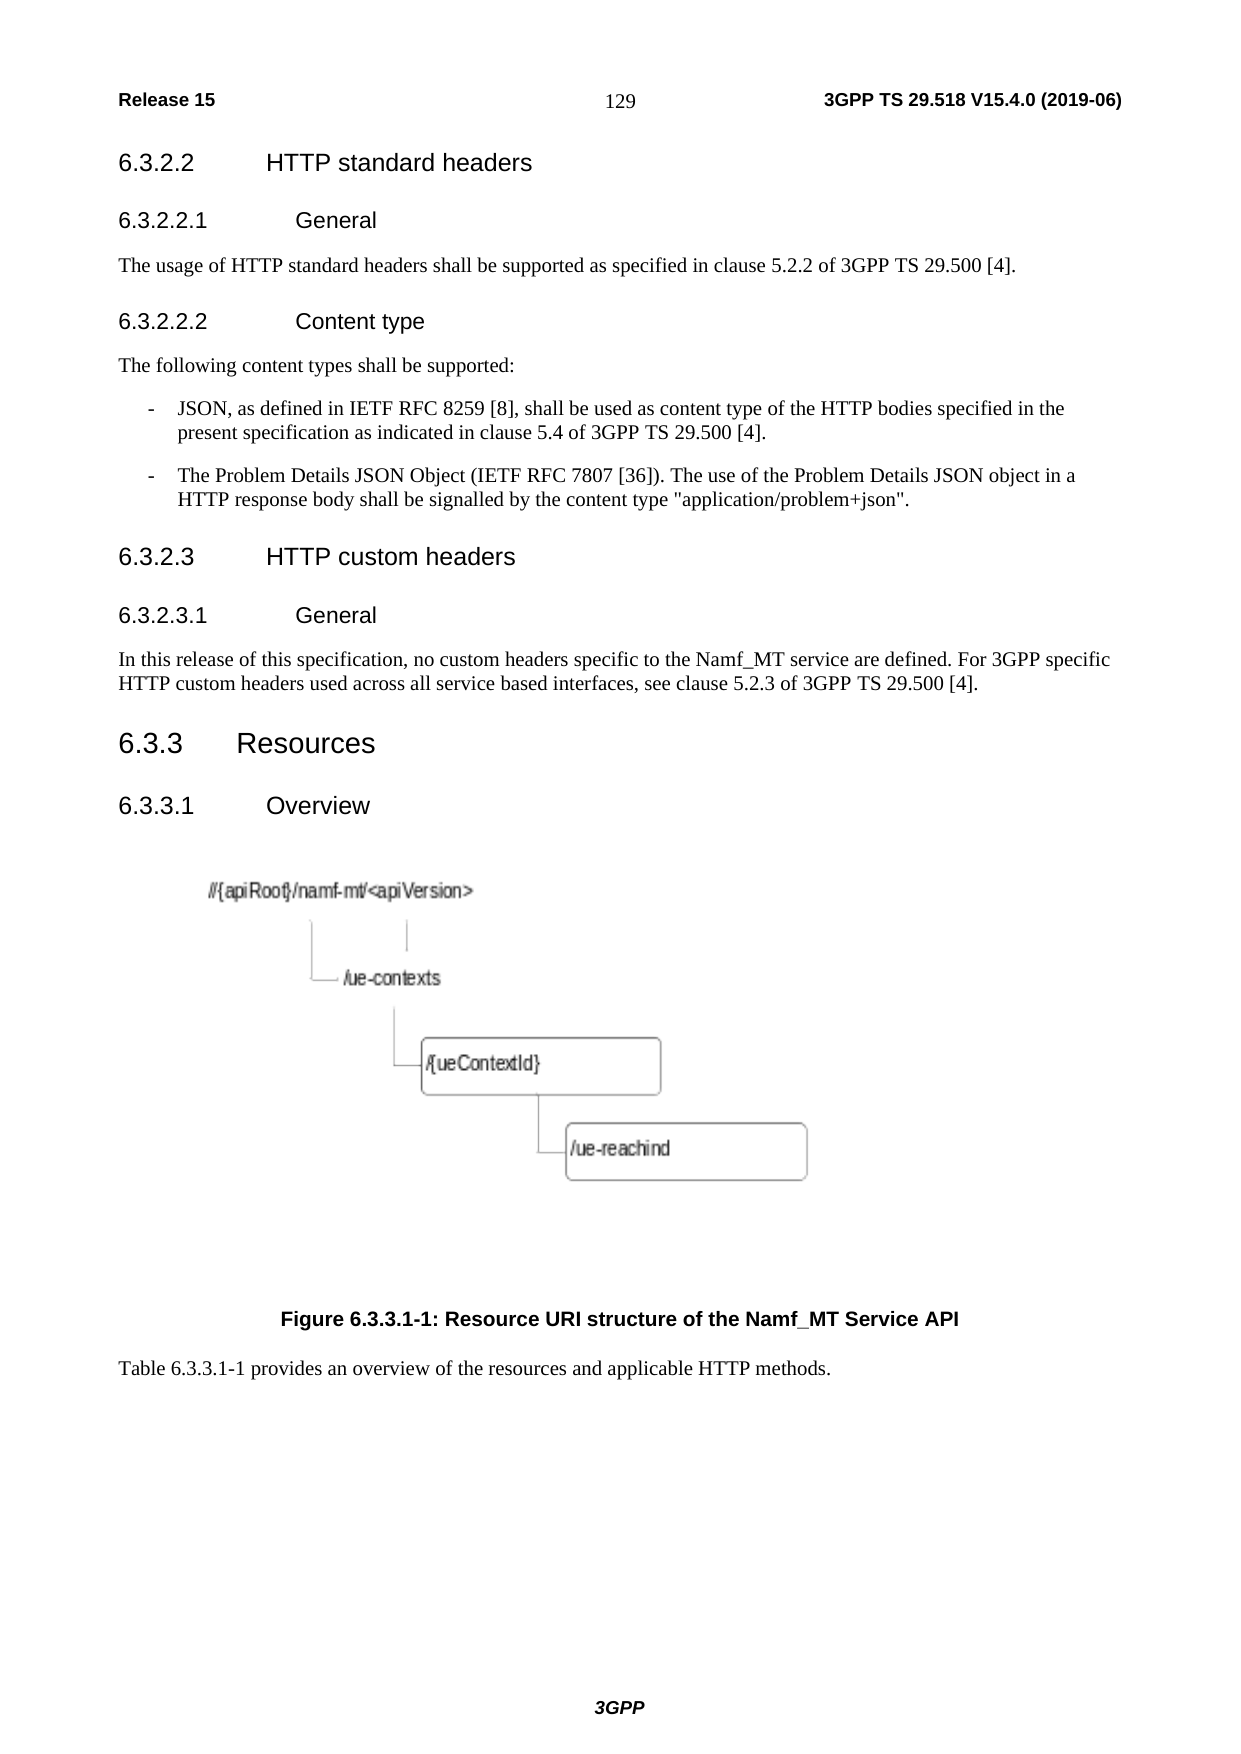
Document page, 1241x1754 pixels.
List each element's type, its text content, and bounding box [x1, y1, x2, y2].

subtitle 6.3.3.1 Overview [118, 791, 1122, 820]
text The usage of HTTP standard headers shall be supported as specified in clause 5.2.2 of 3GPP TS 29.500 [4]. [118, 253, 1122, 277]
text The following content types shall be supported: [118, 353, 1122, 377]
subtitle 6.3.3 Resources [118, 727, 1122, 760]
subtitle 6.3.2.2 HTTP standard headers [118, 147, 1122, 176]
subtitle 6.3.2.3.1 General [118, 602, 1122, 628]
text Figure 6.3.3.1-1: Resource URI structure of the Namf_MT Service API [118, 1307, 1122, 1331]
text In this release of this specification, no custom headers specific to the Namf_MT service are defined. For 3GPP specific HTTP custom headers used across all service based interfaces, see clause 5.2.3 of 3GPP TS 29.500 [4]. [118, 647, 1122, 695]
subtitle 6.3.2.2.1 General [118, 207, 1122, 234]
text - JSON, as defined in IETF RFC 8259 [8], shall be used as content type of the HTTP bodies specified in the present specification as indicated in clause 5.4 of 3GPP TS 29.500 [4]. [148, 396, 1122, 444]
text - The Problem Details JSON Object (IETF RFC 7807 [36]). The use of the Problem Details JSON object in a HTTP response body shall be signalled by the content type "application/problem+json". [148, 463, 1122, 511]
subtitle 6.3.2.2.2 Content type [118, 308, 1122, 334]
subtitle 6.3.2.3 HTTP custom headers [118, 542, 1122, 571]
text Table 6.3.3.1-1 provides an overview of the resources and applicable HTTP methods. [118, 1356, 1122, 1380]
